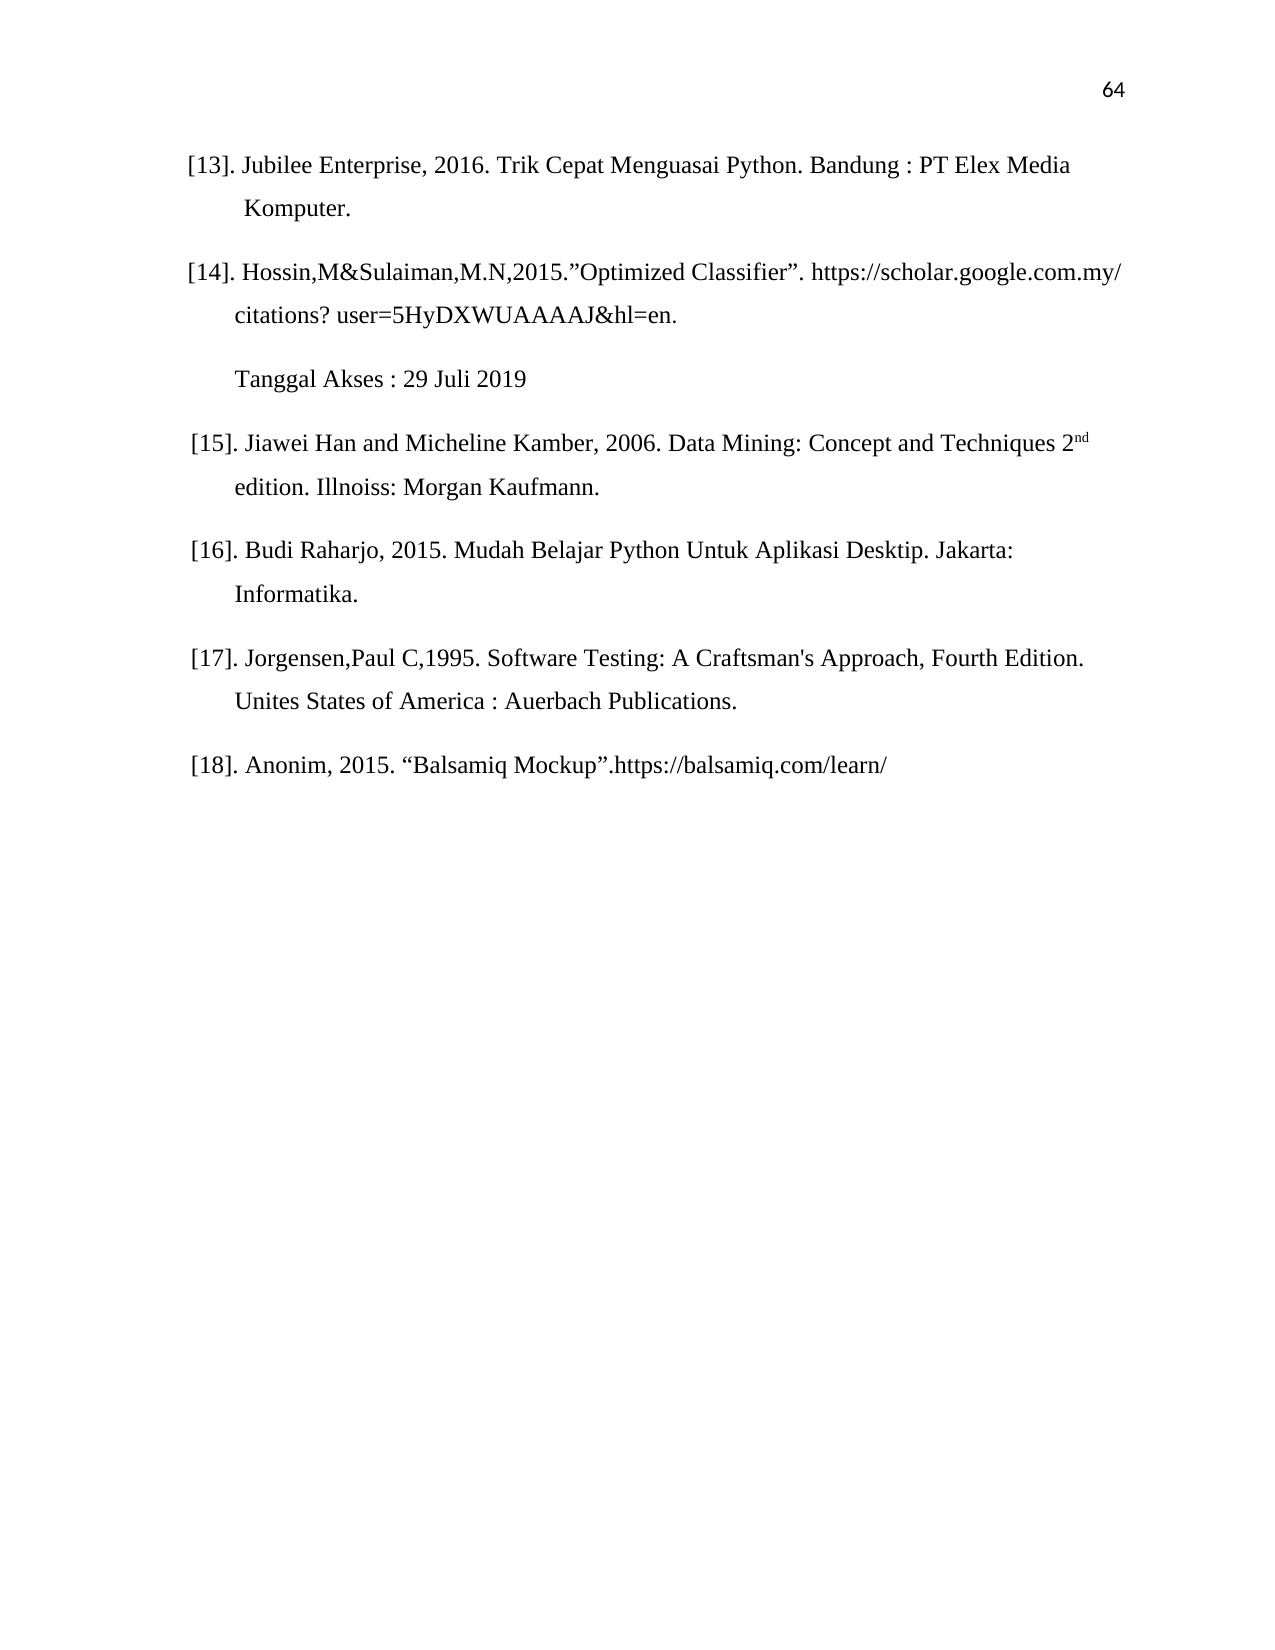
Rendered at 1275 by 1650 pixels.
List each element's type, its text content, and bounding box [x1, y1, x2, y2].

text [14]. Hossin,M&Sulaiman,M.N,2015.”Optimized Classifier”. https://scholar.google.com.my/ citations? user=5HyDXWUAAAAJ&hl=en. [187, 257, 1125, 329]
text [16]. Budi Raharjo, 2015. Mudah Belajar Python Untuk Aplikasi Desktip. Jakarta: Informatika. [178, 536, 1125, 607]
text [13]. Jubilee Enterprise, 2016. Trik Cepat Menguasai Python. Bandung : PT Elex Media Komputer. [187, 150, 1125, 222]
text Tanggal Akses : 29 Juli 2019 [178, 364, 1125, 393]
text [17]. Jorgensen,Paul C,1995. Software Testing: A Craftsman's Approach, Fourth Edition. Unites States of America : Auerbach Publications. [178, 643, 1125, 714]
text [18]. Anonim, 2015. “Balsamiq Mockup”.https://balsamiq.com/learn/ [178, 750, 1125, 778]
text [15]. Jiawei Han and Micheline Kamber, 2006. Data Mining: Concept and Techniques 2nd edition. Illnoiss: Morgan Kaufmann. [178, 428, 1125, 500]
